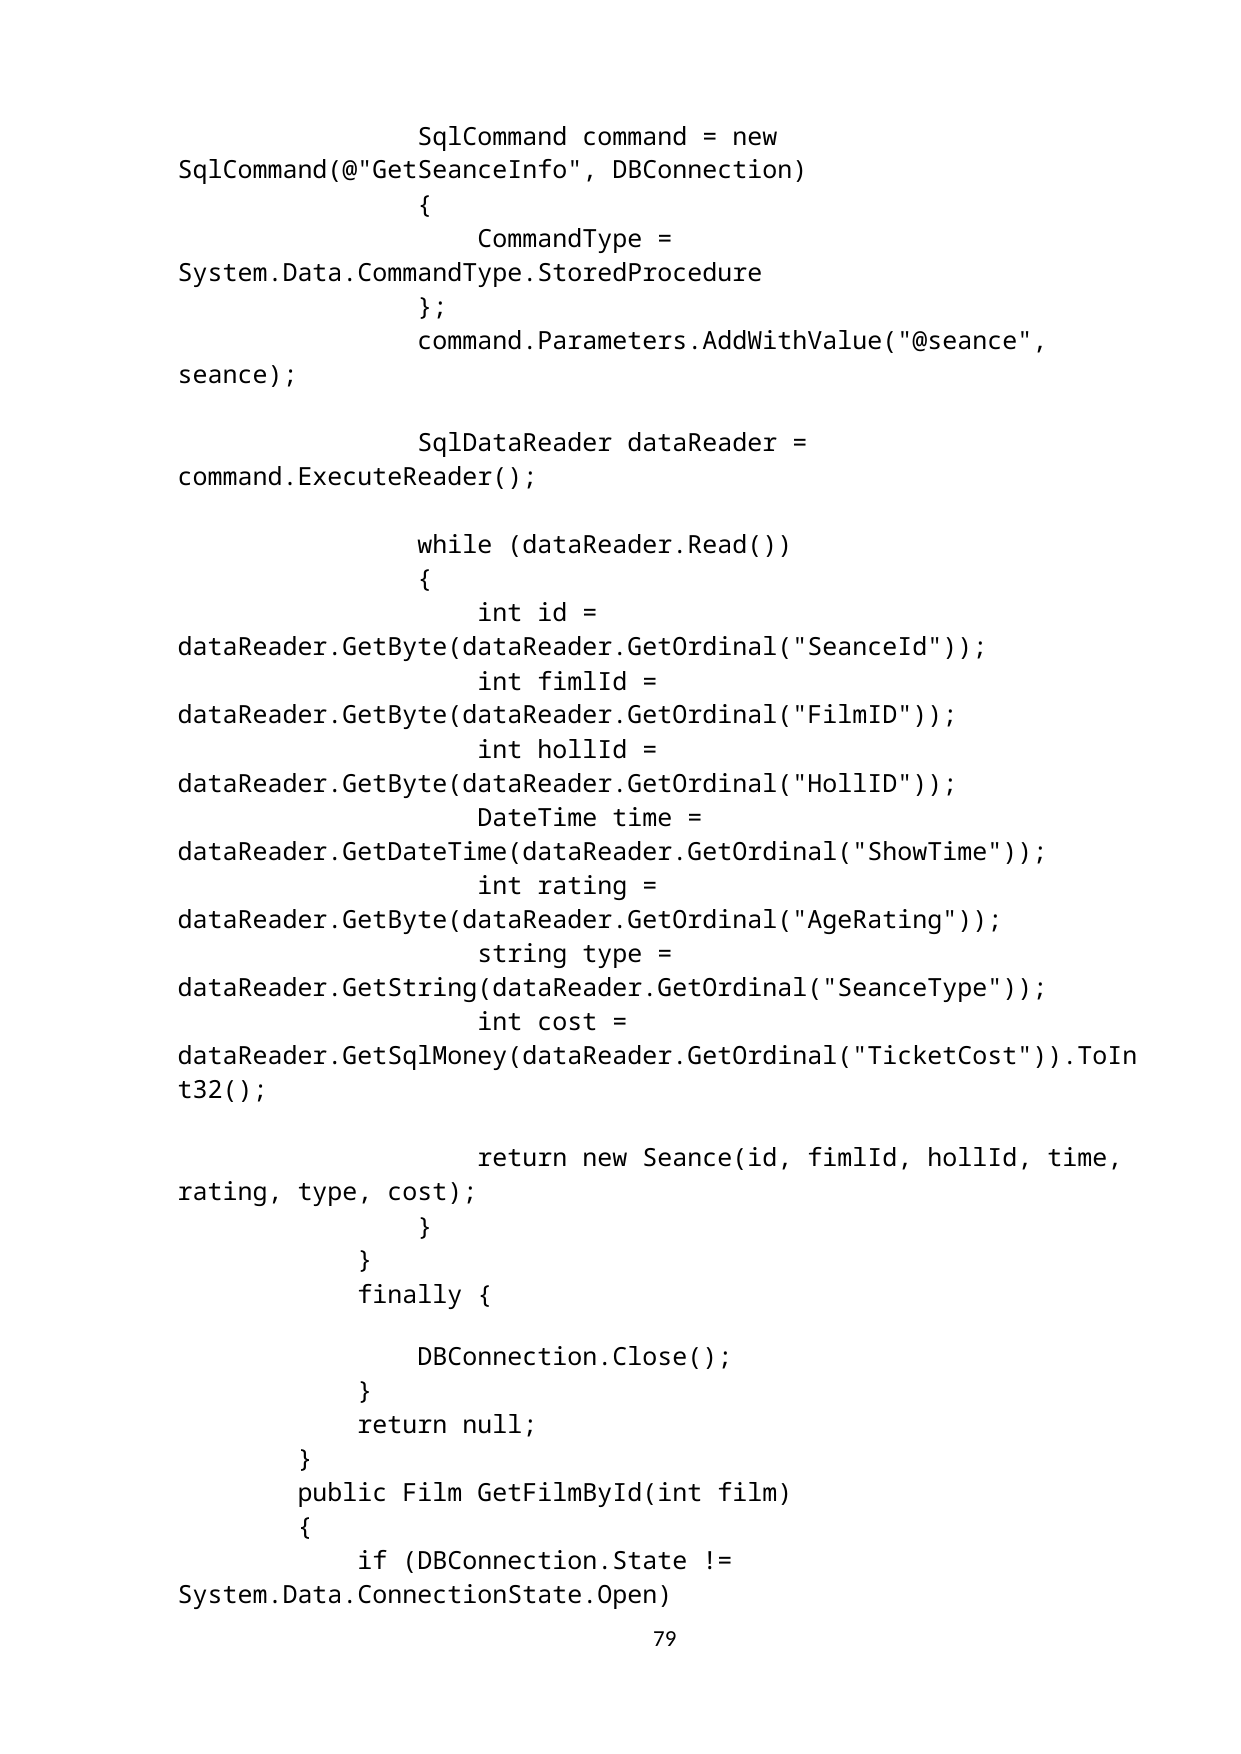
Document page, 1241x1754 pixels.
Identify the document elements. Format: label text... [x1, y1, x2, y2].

text int id = dataReader.GetByte(dataReader.GetOrdinal("SeanceId")); [177, 595, 1152, 663]
text } [177, 1372, 1152, 1406]
text int rating = dataReader.GetByte(dataReader.GetOrdinal("AgeRating")); [177, 867, 1152, 936]
text SqlCommand command = new SqlCommand(@"GetSeanceInfo", DBConnection) [177, 118, 1152, 186]
text SqlDataReader dataReader = command.ExecuteReader(); [177, 425, 1152, 493]
text public Film GetFilmById(int film) [177, 1474, 1152, 1509]
text return null; [177, 1406, 1152, 1441]
text int cost = dataReader.GetSqlMoney(dataReader.GetOrdinal("TicketCost")).ToInt32(); [177, 1004, 1152, 1106]
text DBConnection.Close(); [177, 1338, 1152, 1372]
text if (DBConnection.State != System.Data.ConnectionState.Open) [177, 1543, 1152, 1611]
text } [177, 1242, 1152, 1276]
text { [177, 1509, 1152, 1543]
text } [177, 1441, 1152, 1474]
text string type = dataReader.GetString(dataReader.GetOrdinal("SeanceType")); [177, 936, 1152, 1004]
text int hollId = dataReader.GetByte(dataReader.GetOrdinal("HollID")); [177, 731, 1152, 799]
text }; [177, 288, 1152, 322]
text command.Parameters.AddWithValue("@seance", seance); [177, 322, 1152, 391]
text while (dataReader.Read()) [177, 527, 1152, 561]
text { [177, 186, 1152, 220]
text finally { [177, 1276, 1152, 1310]
text return new Seance(id, fimlId, hollId, time, rating, type, cost); [177, 1140, 1152, 1208]
text DateTime time = dataReader.GetDateTime(dataReader.GetOrdinal("ShowTime")); [177, 799, 1152, 867]
text { [177, 561, 1152, 595]
text } [177, 1208, 1152, 1242]
text int fimlId = dataReader.GetByte(dataReader.GetOrdinal("FilmID")); [177, 663, 1152, 731]
text CommandType = System.Data.CommandType.StoredProcedure [177, 220, 1152, 288]
